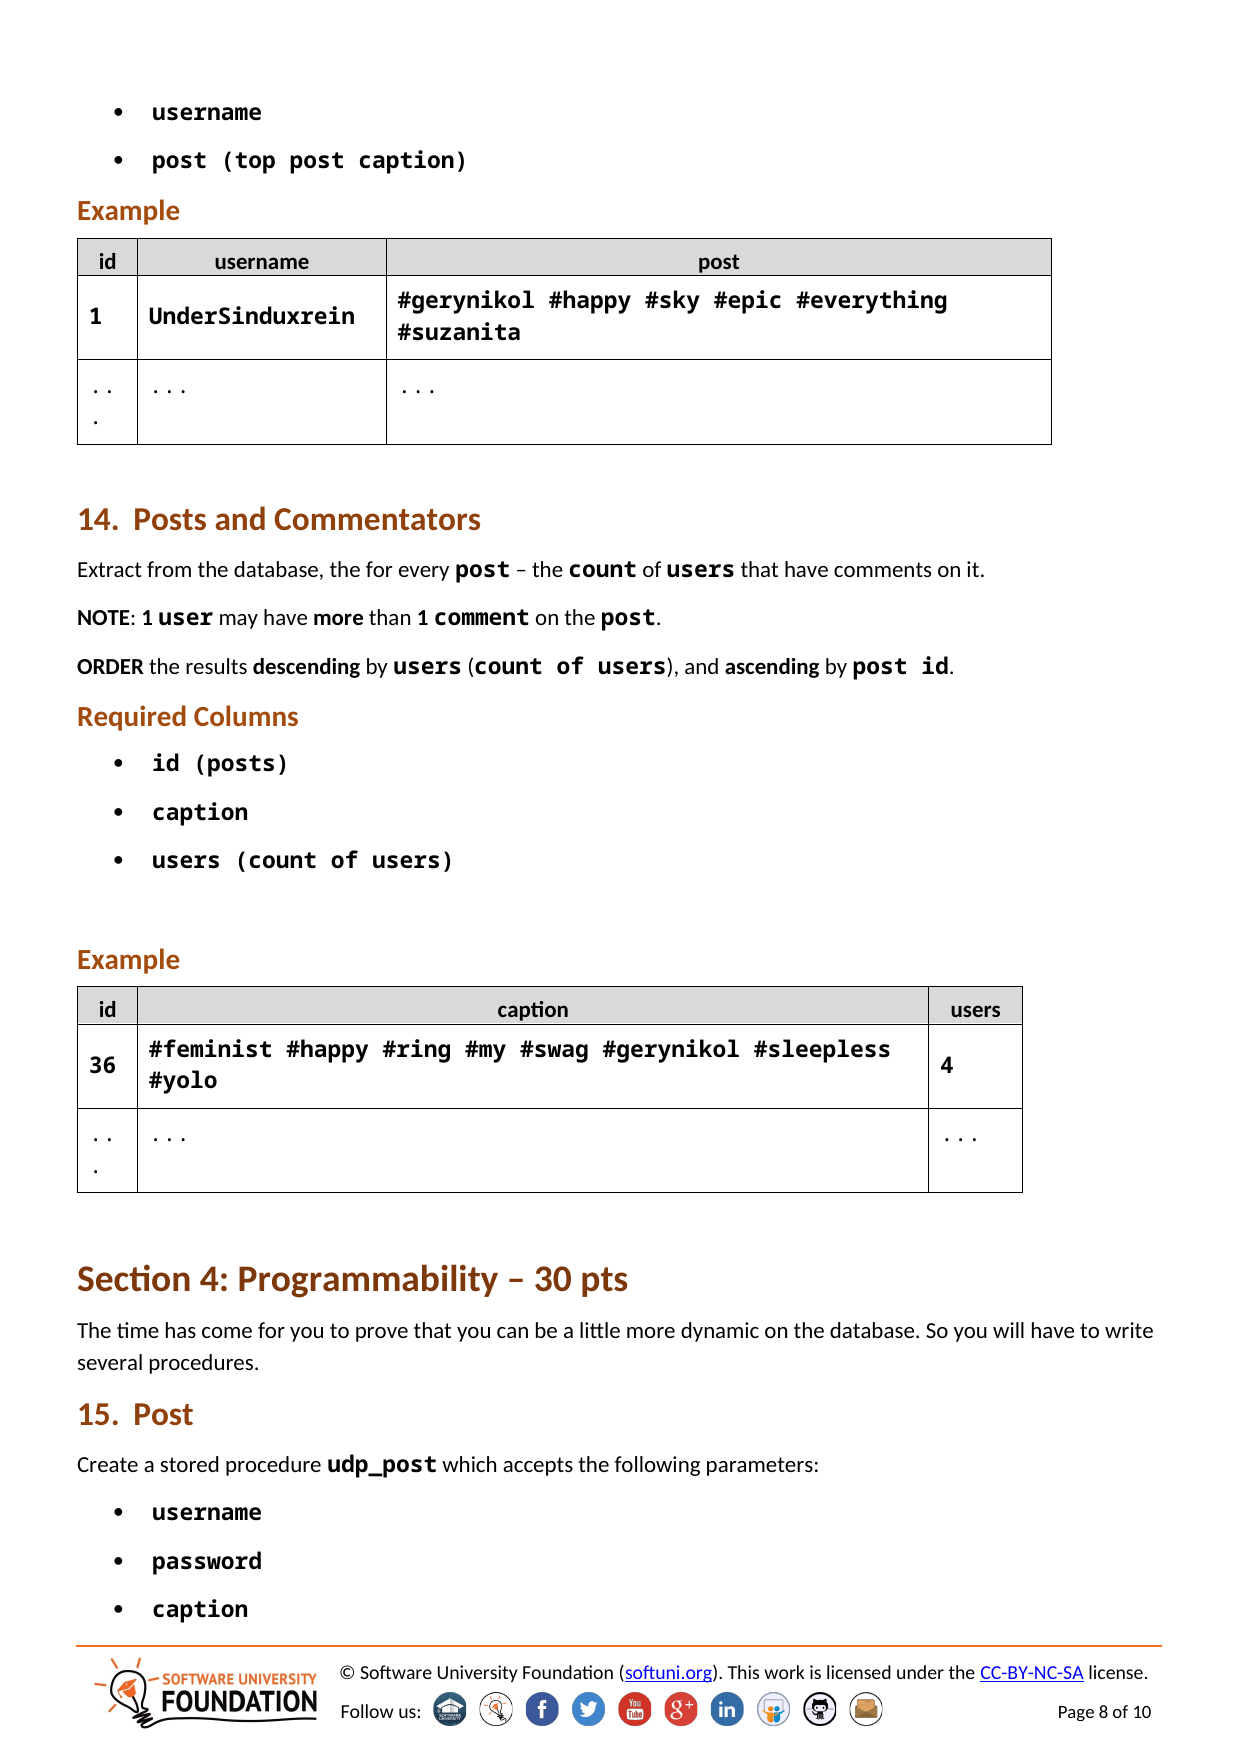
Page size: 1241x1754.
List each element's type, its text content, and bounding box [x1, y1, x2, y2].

table_header id [78, 987, 137, 1023]
subtitle Example [77, 941, 1163, 977]
subtitle Example [77, 192, 1163, 228]
table_header users [929, 987, 1022, 1023]
table_cell ... [138, 1109, 928, 1192]
table_header id [78, 239, 137, 275]
list caption [114, 796, 1163, 827]
table_cell #gerynikol #happy #sky #epic #everything #suzanita [387, 276, 1051, 359]
list password [114, 1544, 1163, 1576]
text The time has come for you to prove that you can be a little more dynamic on the database. So you will have to write several procedures. [77, 1316, 1163, 1376]
table_cell UnderSinduxrein [138, 276, 386, 359]
list username [114, 95, 1163, 127]
table_cell ... [78, 1109, 137, 1192]
table_cell ... [138, 360, 386, 443]
table_cell ... [387, 360, 1051, 443]
picture [479, 1692, 513, 1726]
picture [664, 1692, 698, 1726]
table_cell ... [78, 360, 137, 443]
picture [618, 1692, 652, 1726]
table_cell 1 [78, 276, 137, 359]
table_header username [138, 239, 386, 275]
table_cell #feminist #happy #ring #my #swag #gerynikol #sleepless #yolo [138, 1025, 928, 1108]
picture [525, 1692, 559, 1726]
picture [433, 1692, 467, 1726]
text NOTE: 1 user may have more than 1 comment on the post. [77, 601, 1163, 632]
table_cell ... [929, 1109, 1022, 1192]
list username [114, 1496, 1163, 1527]
picture [710, 1692, 744, 1726]
subtitle Section 4: Programmability – 30 pts [77, 1255, 1163, 1301]
list post (top post caption) [114, 144, 1163, 175]
picture [572, 1692, 605, 1726]
subtitle Posts and Commentators [77, 498, 1163, 538]
list users (count of users) [114, 844, 1163, 875]
list id (posts) [114, 747, 1163, 778]
picture [757, 1692, 790, 1726]
text ORDER the results descending by users (count of users), and ascending by post id. [77, 649, 1163, 681]
picture [803, 1692, 837, 1726]
text Extract from the database, the for every post – the count of users that have comments on it. [77, 553, 1163, 584]
picture [93, 1656, 317, 1729]
table_header post [387, 239, 1051, 275]
list caption [114, 1593, 1163, 1624]
table_cell 4 [929, 1025, 1022, 1108]
picture [849, 1692, 883, 1726]
subtitle Required Columns [77, 698, 1163, 734]
table_cell 36 [78, 1025, 137, 1108]
table_header caption [138, 987, 928, 1023]
text Create a stored procedure udp_post which accepts the following parameters: [77, 1448, 1163, 1479]
subtitle Post [77, 1393, 1163, 1433]
